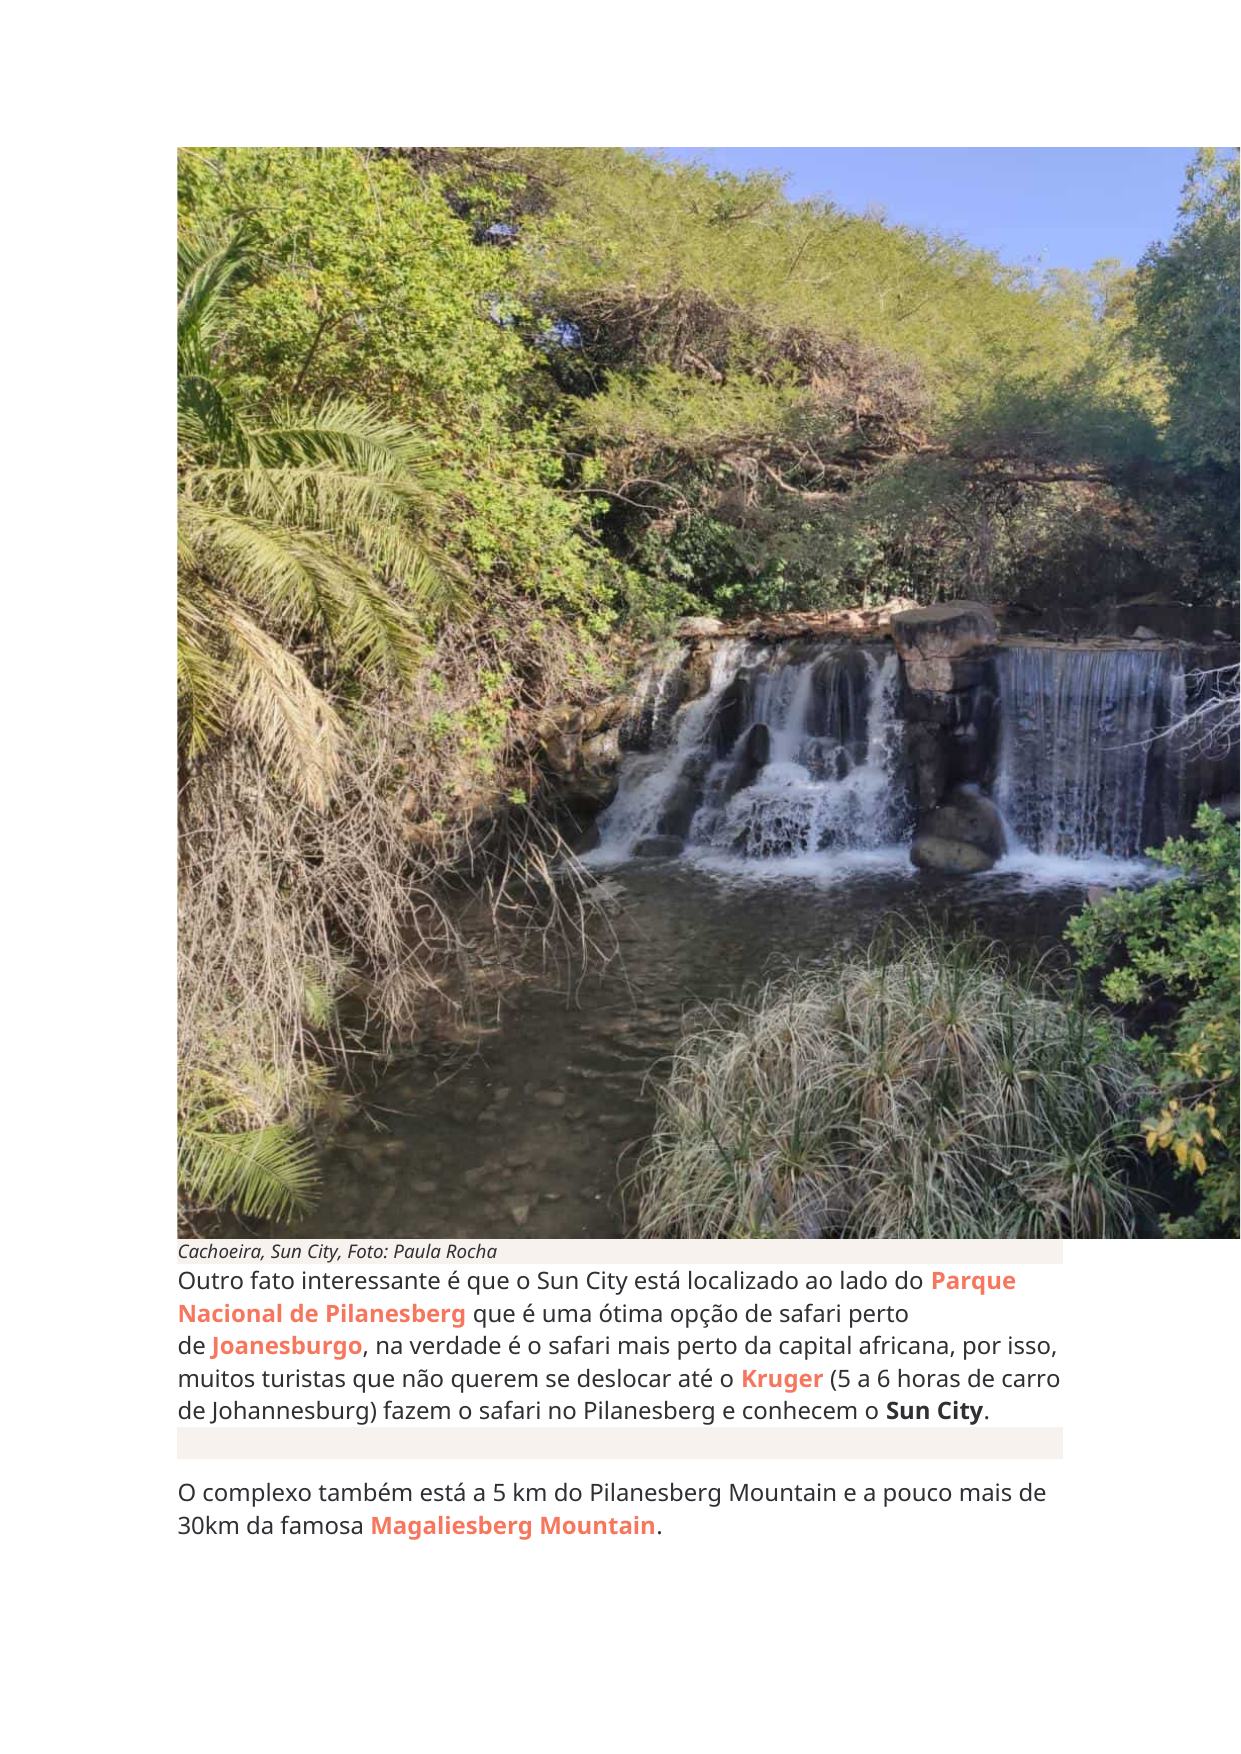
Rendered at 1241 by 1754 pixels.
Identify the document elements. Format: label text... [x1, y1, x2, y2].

text Outro fato interessante é que o Sun City está localizado ao lado do Parque Nacional de Pilanesberg que é uma ótima opção de safari perto de Joanesburgo, na verdade é o safari mais perto da capital africana, por isso, muitos turistas que não querem se deslocar até o Kruger (5 a 6 horas de carro de Johannesburg) fazem o safari no Pilanesberg e conhecem o Sun City. [177, 1264, 1063, 1427]
text O complexo também está a 5 km do Pilanesberg Mountain e a pouco mais de 30km da famosa Magaliesberg Mountain. [177, 1476, 1063, 1541]
picture [177, 147, 1241, 1239]
text Cachoeira, Sun City, Foto: Paula Rocha [177, 1239, 1063, 1264]
